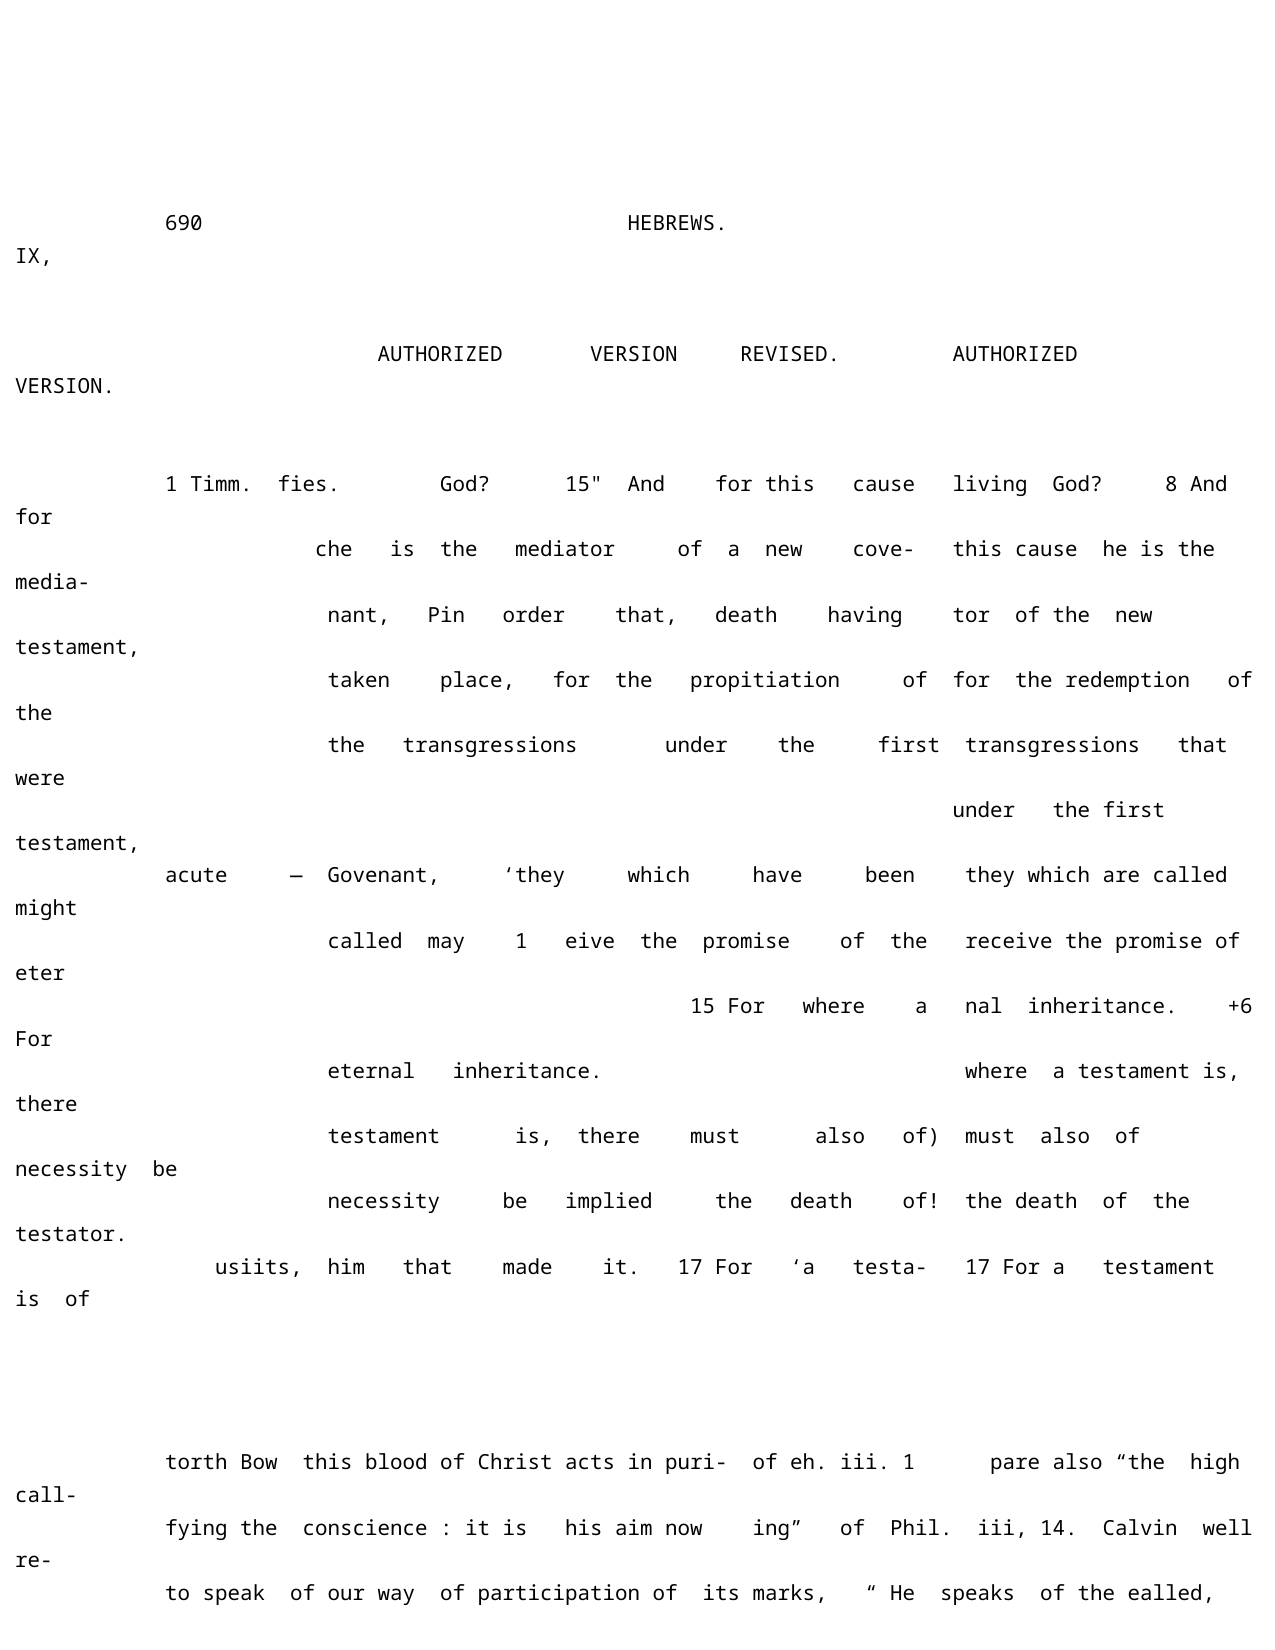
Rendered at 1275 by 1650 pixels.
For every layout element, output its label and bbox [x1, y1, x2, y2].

text [15, 15, 1260, 1606]
